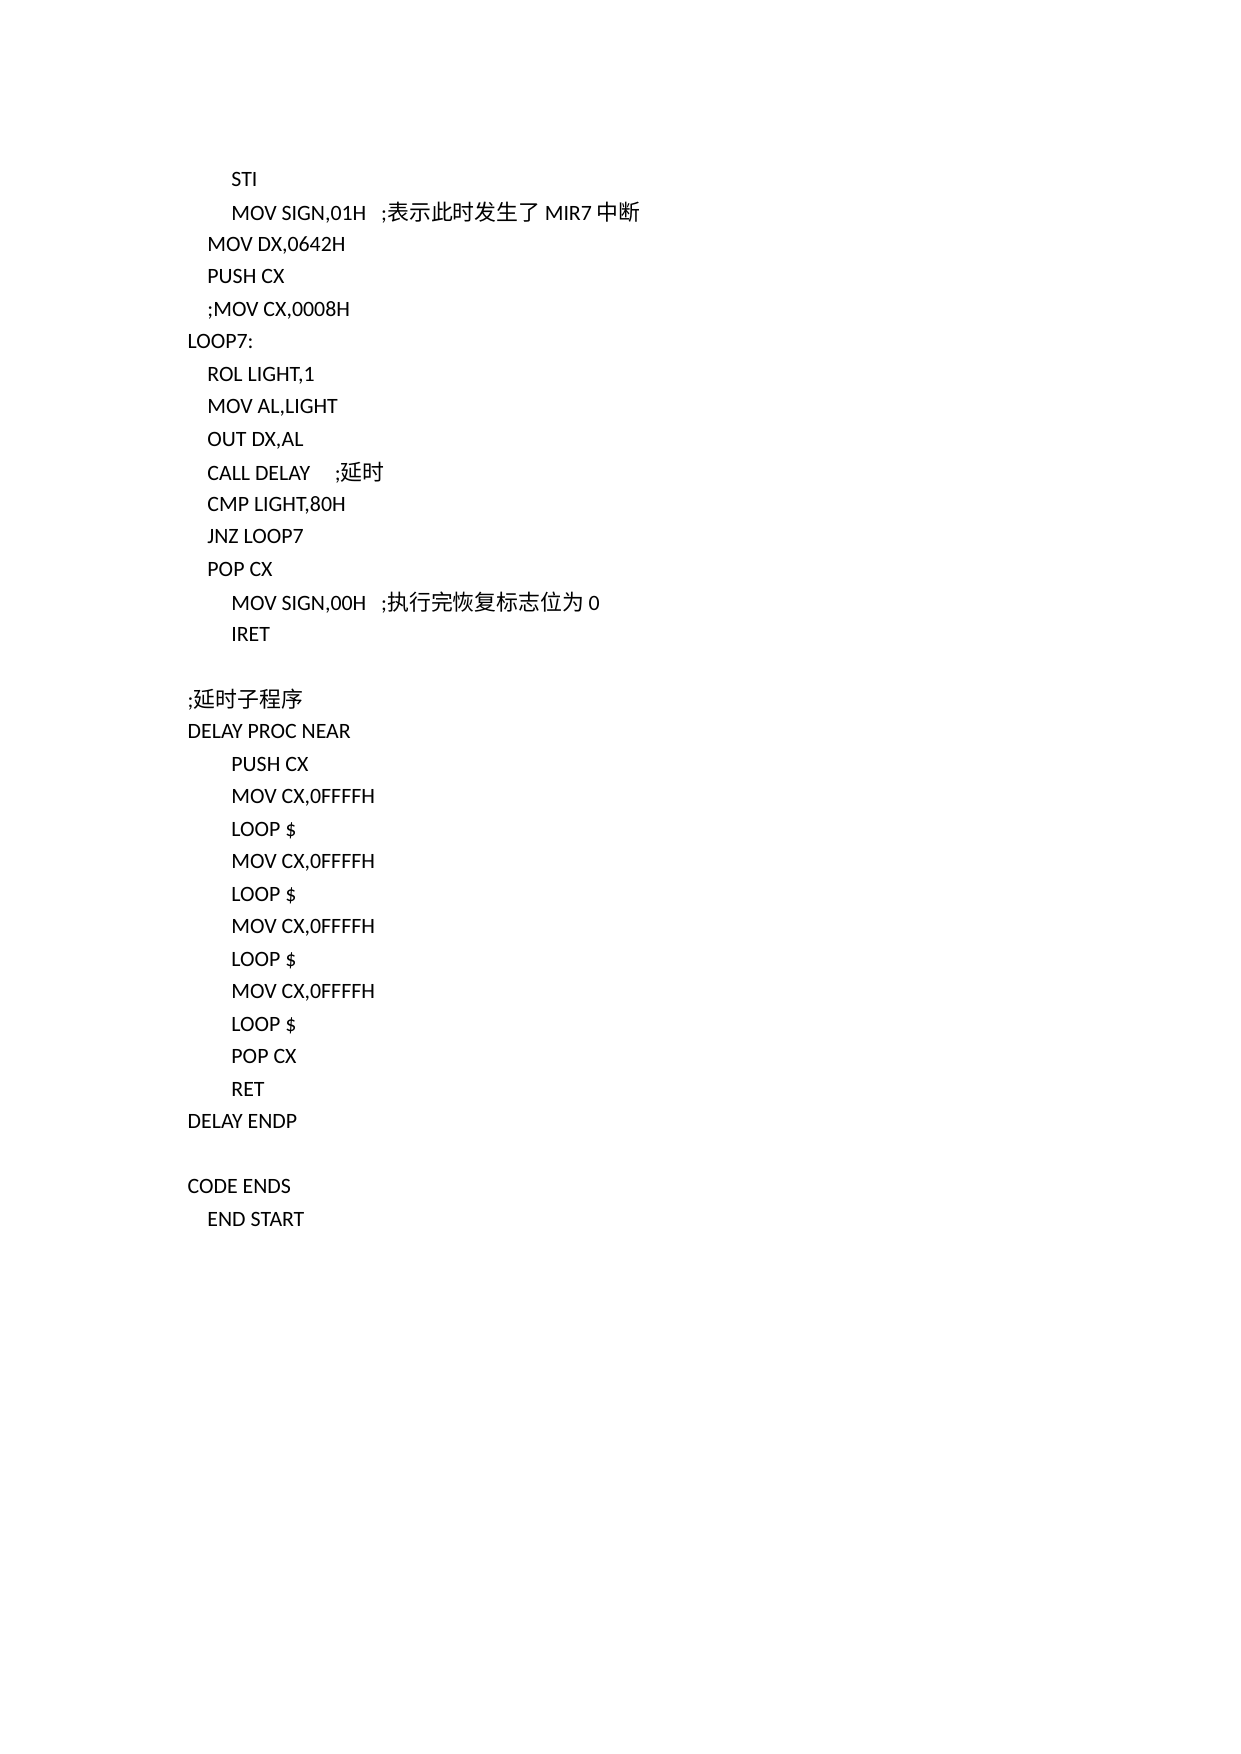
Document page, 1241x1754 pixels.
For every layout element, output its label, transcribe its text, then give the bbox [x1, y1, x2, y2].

text LOOP $ [187, 812, 1053, 844]
text MOV CX,0FFFFH [187, 844, 1053, 877]
text PUSH CX [187, 747, 1053, 779]
text ;延时子程序 [187, 682, 1053, 714]
text MOV CX,0FFFFH [187, 779, 1053, 812]
text POP CX [187, 1039, 1053, 1072]
text STI [187, 162, 1053, 194]
text MOV SIGN,00H ;执行完恢复标志位为0 [187, 584, 1053, 617]
text CODE ENDS [187, 1169, 1053, 1202]
text ;MOV CX,0008H [187, 292, 1053, 324]
text IRET [187, 617, 1053, 649]
text MOV CX,0FFFFH [187, 974, 1053, 1007]
text MOV SIGN,01H ;表示此时发生了MIR7中断 [187, 194, 1053, 227]
text MOV DX,0642H [187, 227, 1053, 259]
text CALL DELAY ;延时 [187, 454, 1053, 487]
text ROL LIGHT,1 [187, 357, 1053, 389]
text JNZ LOOP7 [187, 519, 1053, 552]
text LOOP $ [187, 1007, 1053, 1039]
text LOOP $ [187, 942, 1053, 974]
text CMP LIGHT,80H [187, 487, 1053, 519]
text END START [187, 1202, 1053, 1234]
text LOOP $ [187, 877, 1053, 909]
text MOV CX,0FFFFH [187, 909, 1053, 942]
text DELAY ENDP [187, 1104, 1053, 1137]
text LOOP7: [187, 324, 1053, 357]
text MOV AL,LIGHT [187, 389, 1053, 422]
text DELAY PROC NEAR [187, 714, 1053, 747]
text PUSH CX [187, 259, 1053, 292]
text POP CX [187, 552, 1053, 584]
text RET [187, 1072, 1053, 1104]
text OUT DX,AL [187, 422, 1053, 454]
